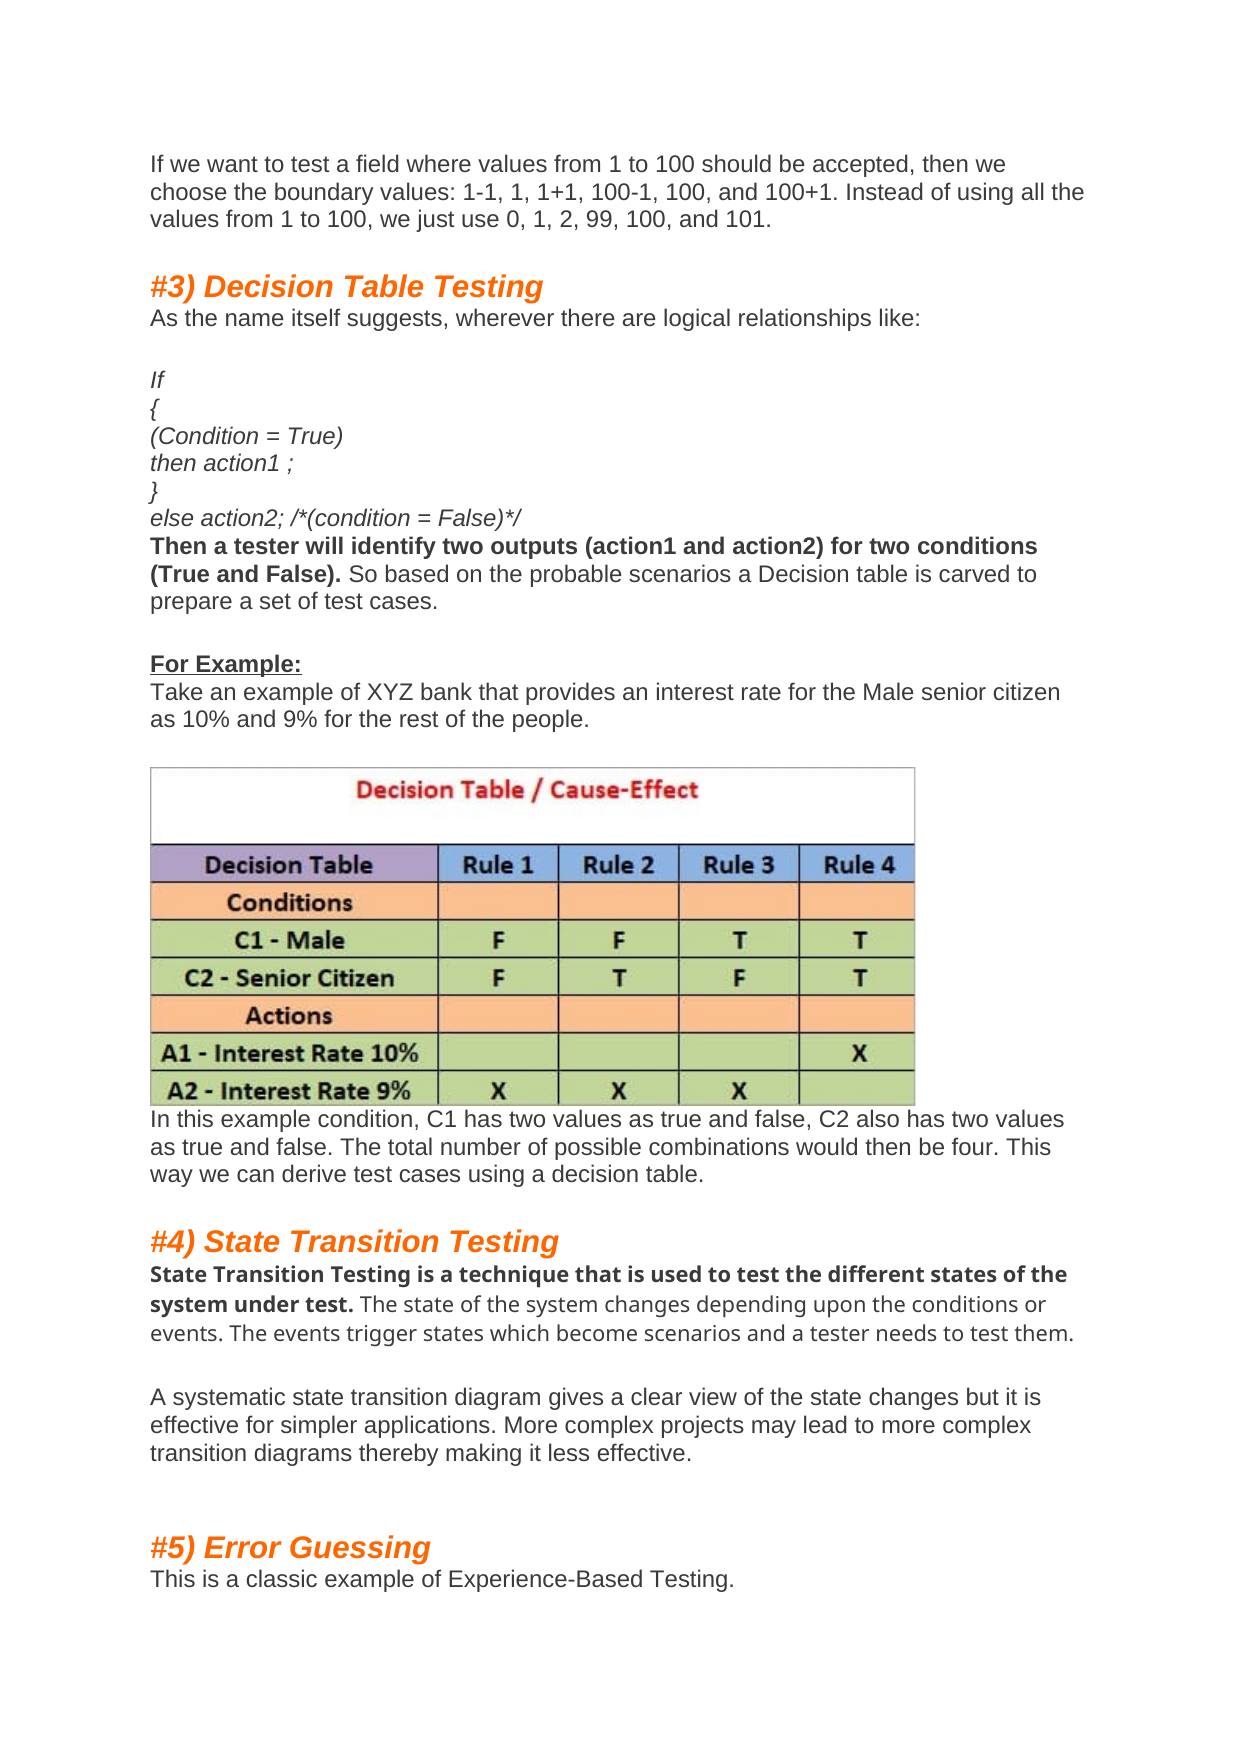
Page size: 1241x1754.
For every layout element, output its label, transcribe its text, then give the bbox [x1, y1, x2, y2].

text If { (Condition = True) then action1 ; } else action2; /*(condition = False)*/ [150, 366, 1090, 532]
text Take an example of XYZ bank that provides an interest rate for the Male senior citizen as 10% and 9% for the rest of the people. [150, 677, 1090, 733]
text In this example condition, C1 has two values as true and false, C2 also has two values as true and false. The total number of possible combinations would then be four. This way we can derive test cases using a decision table. [150, 1105, 1090, 1188]
subtitle #4) State Transition Testing [150, 1223, 1090, 1259]
text State Transition Testing is a technique that is used to test the different states of the system under test. The state of the system changes depending upon the conditions or events. The events trigger states which become scenarios and a tester needs to test them. [150, 1259, 1090, 1348]
text If we want to test a field where values from 1 to 100 should be accepted, then we choose the boundary values: 1-1, 1, 1+1, 100-1, 100, and 100+1. Instead of using all the values from 1 to 100, we just use 0, 1, 2, 99, 100, and 101. [150, 150, 1090, 233]
text For Example: [150, 650, 1090, 677]
subtitle #5) Error Guessing [150, 1529, 1090, 1564]
text Then a tester will identify two outputs (action1 and action2) for two conditions (True and False). So based on the probable scenarios a Decision table is carved to prepare a set of test cases. [150, 532, 1090, 615]
picture [150, 767, 916, 1106]
text A systematic state transition diagram gives a clear view of the state changes but it is effective for simpler applications. More complex projects may lead to more complex transition diagrams thereby making it less effective. [150, 1383, 1090, 1466]
text This is a classic example of Experience-Based Testing. [150, 1564, 1090, 1592]
text As the name itself suggests, wherever there are logical relationships like: [150, 304, 1090, 331]
subtitle #3) Decision Table Testing [150, 268, 1090, 304]
